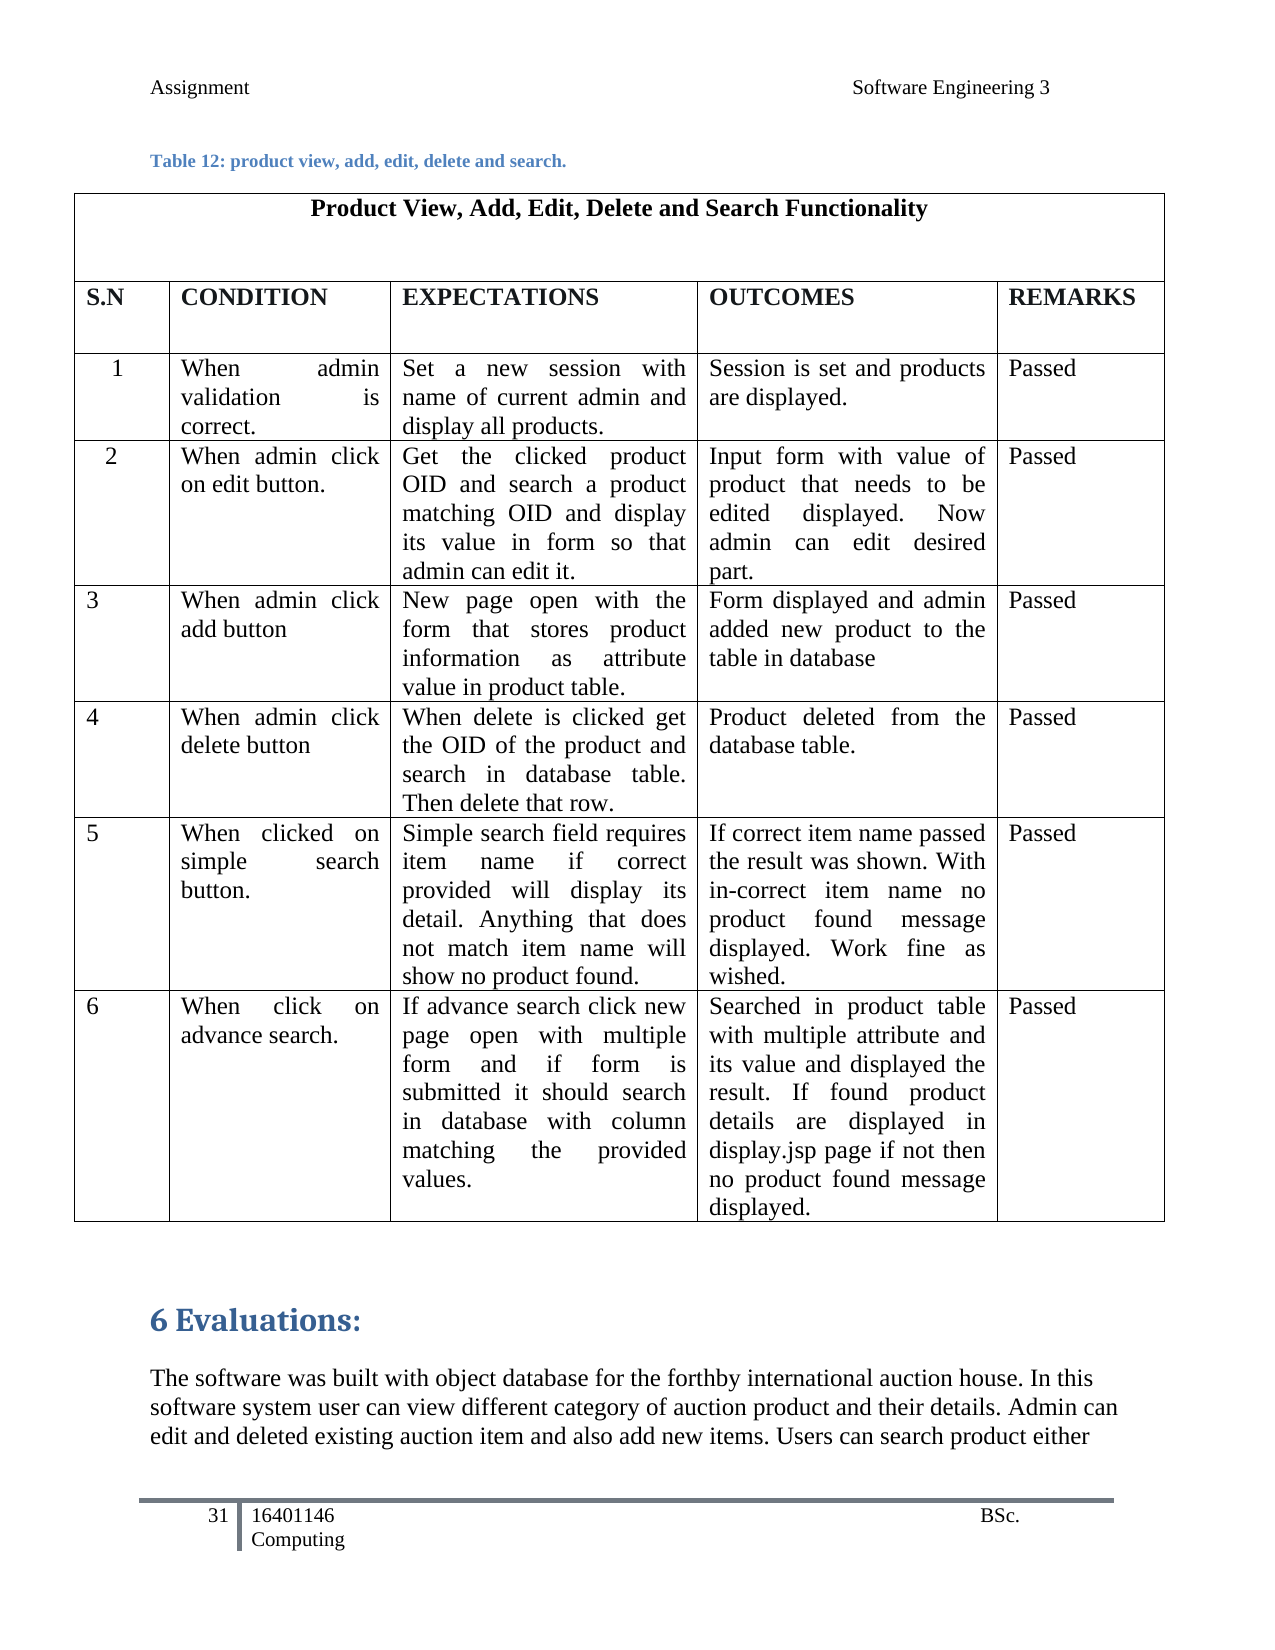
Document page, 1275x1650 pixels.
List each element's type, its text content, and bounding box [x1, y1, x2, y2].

table_cell Passed [998, 702, 1164, 817]
text Table 12: product view, add, edit, delete and search. [150, 150, 1125, 172]
table_cell S.N [75, 282, 169, 352]
table_cell When delete is clicked get the OID of the product and search in database table. Then delete that row. [391, 702, 697, 817]
table_cell When admin click add button [170, 586, 390, 701]
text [150, 1363, 1125, 1450]
table_header Product View, Add, Edit, Delete and Search Functionality [75, 194, 1164, 281]
table_cell Passed [998, 991, 1164, 1221]
table_cell When admin click delete button [170, 702, 390, 817]
table_cell New page open with the form that stores product information as attribute value in product table. [391, 586, 697, 701]
table_cell OUTCOMES [698, 282, 997, 352]
table_cell Searched in product table with multiple attribute and its value and displayed the result. If found product details are displayed in display.jsp page if not then no product found message displayed. [698, 991, 997, 1221]
table_cell 1 [75, 354, 169, 440]
table_cell When admin click on edit button. [170, 441, 390, 584]
table_cell REMARKS [998, 282, 1164, 352]
table_cell Input form with value of product that needs to be edited displayed. Now admin can edit desired part. [698, 441, 997, 584]
table_cell When clicked on simple search button. [170, 818, 390, 990]
subtitle 6 Evaluations: [150, 1301, 1125, 1339]
table_cell 2 [75, 441, 169, 584]
table_cell When click on advance search. [170, 991, 390, 1221]
table_cell Passed [998, 441, 1164, 584]
table_cell 6 [75, 991, 169, 1221]
table_cell EXPECTATIONS [391, 282, 697, 352]
table_cell Passed [998, 818, 1164, 990]
table_cell Simple search field requires item name if correct provided will display its detail. Anything that does not match item name will show no product found. [391, 818, 697, 990]
table_cell If correct item name passed the result was shown. With in-correct item name no product found message displayed. Work fine as wished. [698, 818, 997, 990]
table_cell Set a new session with name of current admin and display all products. [391, 354, 697, 440]
table_cell When admin validation is correct. [170, 354, 390, 440]
table_cell 3 [75, 586, 169, 701]
table_cell 5 [75, 818, 169, 990]
table_cell 4 [75, 702, 169, 817]
table_cell CONDITION [170, 282, 390, 352]
table_cell If advance search click new page open with multiple form and if form is submitted it should search in database with column matching the provided values. [391, 991, 697, 1221]
table_cell Passed [998, 354, 1164, 440]
table_cell Passed [998, 586, 1164, 701]
table_cell Product deleted from the database table. [698, 702, 997, 817]
table_cell Session is set and products are displayed. [698, 354, 997, 440]
table_cell Form displayed and admin added new product to the table in database [698, 586, 997, 701]
table_cell Get the clicked product OID and search a product matching OID and display its value in form so that admin can edit it. [391, 441, 697, 584]
